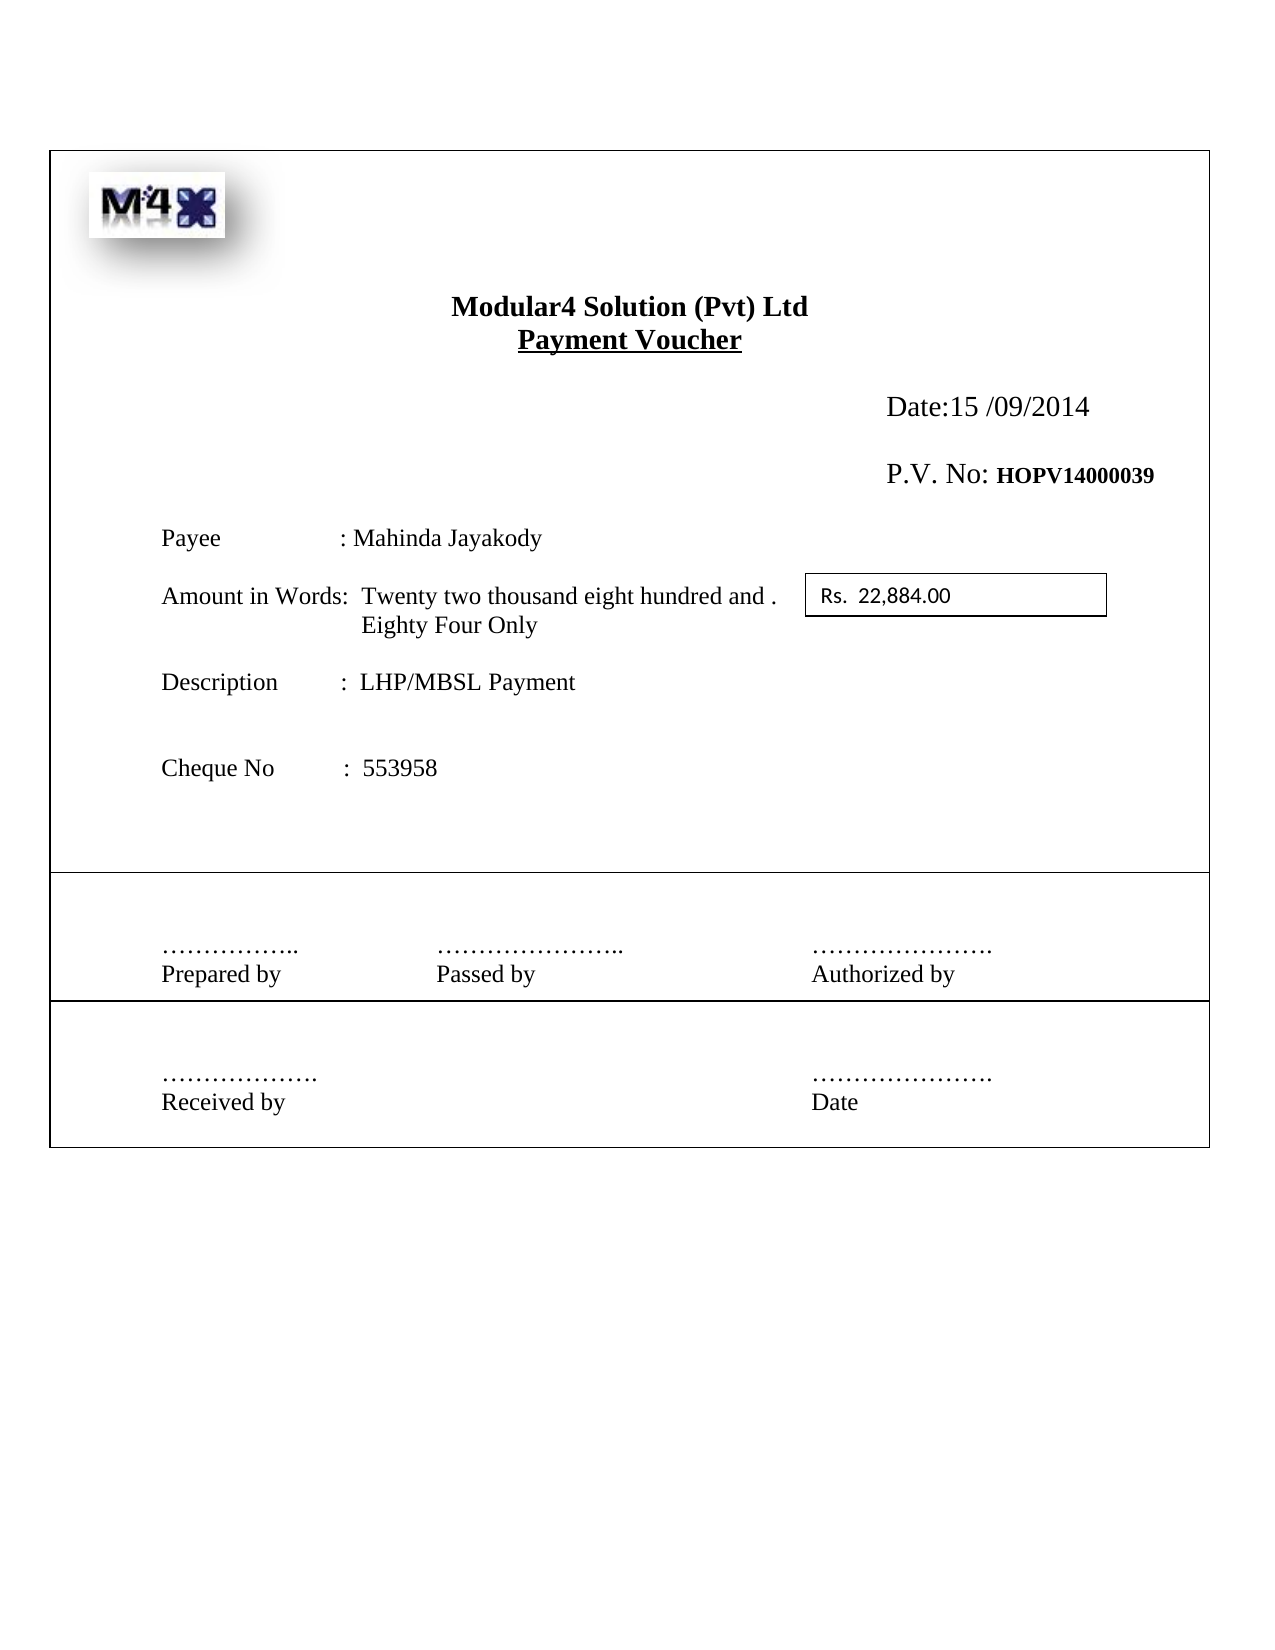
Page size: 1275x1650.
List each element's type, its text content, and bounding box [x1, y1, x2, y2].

table_cell …………….. ………………….. …………………. Prepared by Passed by Authorized by [51, 873, 1209, 1000]
table_cell ………………. …………………. Received by Date [51, 1002, 1209, 1147]
picture [89, 172, 225, 238]
table_header Modular4 Solution (Pvt) Ltd Payment Voucher Date:15 /09/2014 P.V. No: HOPV14000039 Payee : Mahinda Jayakody Amount in Words: Twenty two thousand eight hundred and . Eighty Four Only Description : LHP/MBSL Payment Cheque No : 553958 [51, 151, 1209, 872]
